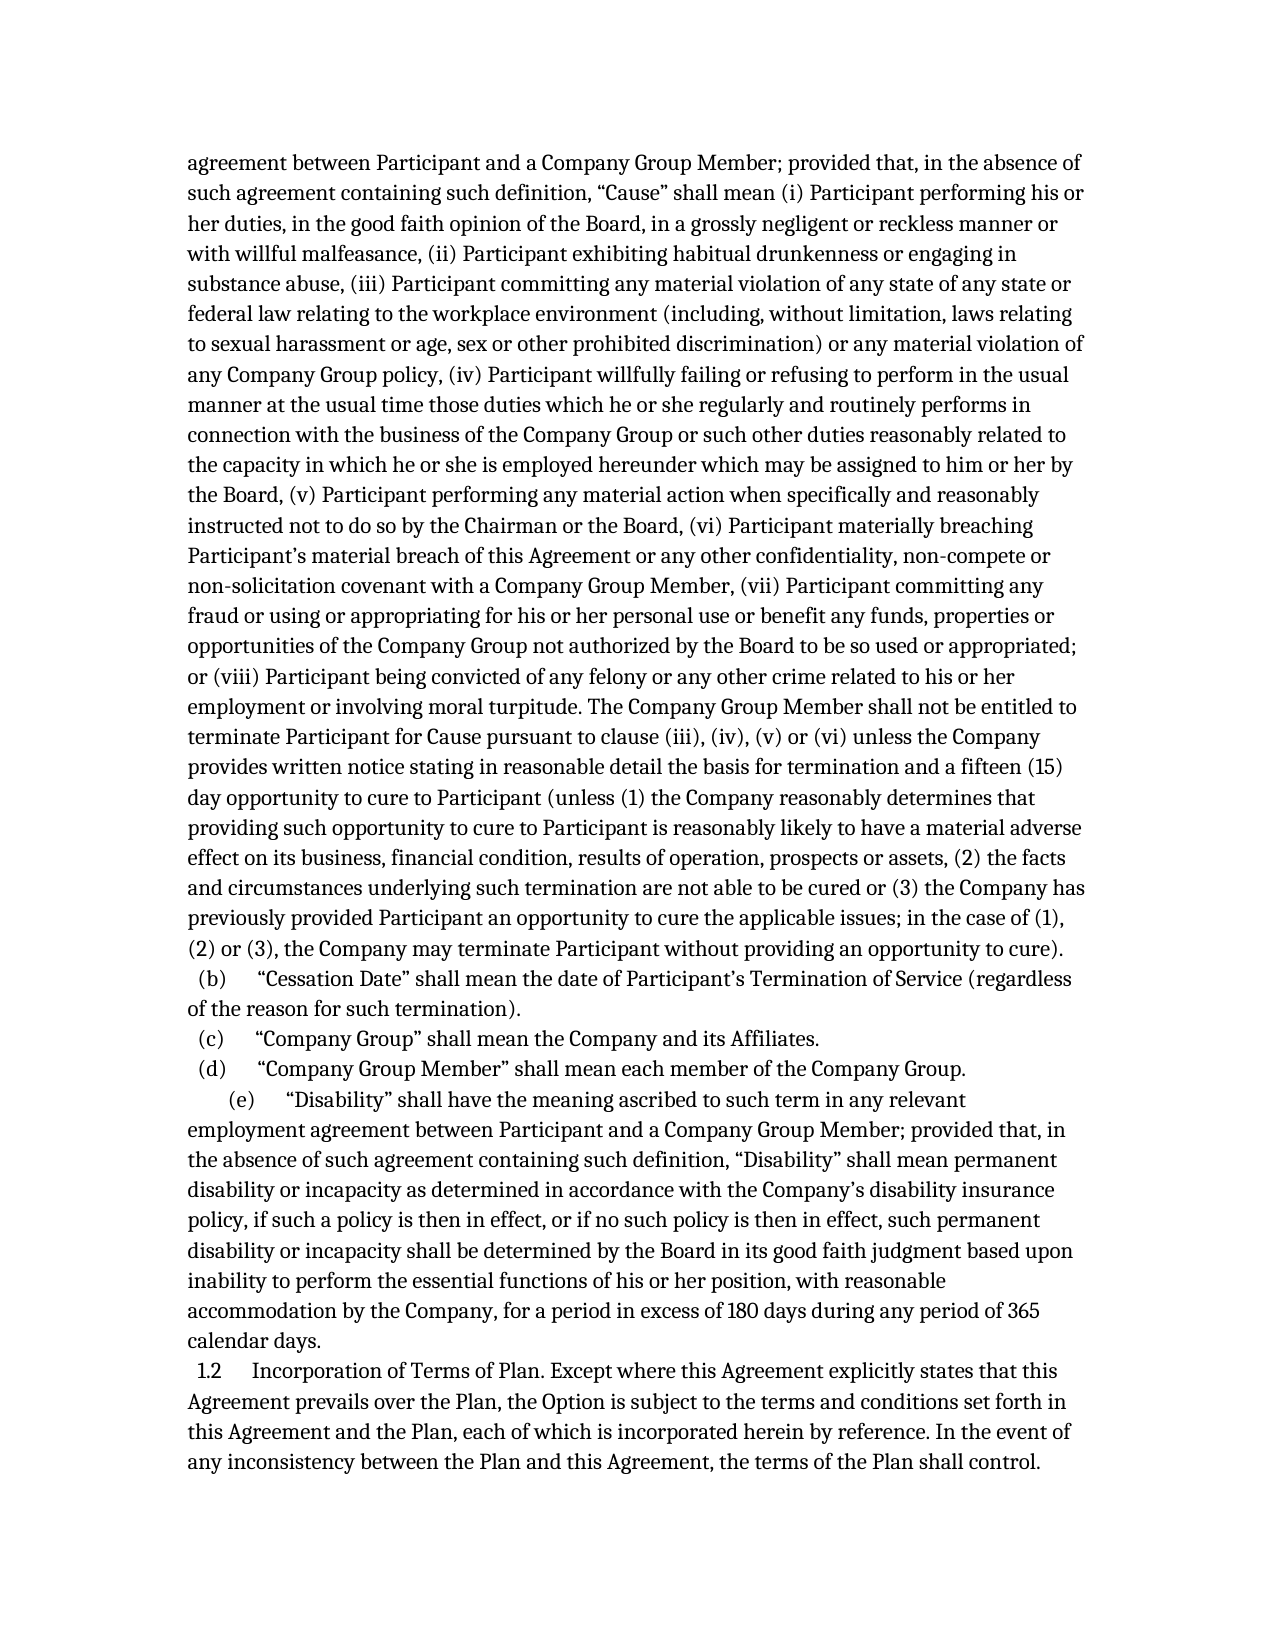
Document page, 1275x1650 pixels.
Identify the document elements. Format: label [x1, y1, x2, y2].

text [187, 150, 1087, 1475]
